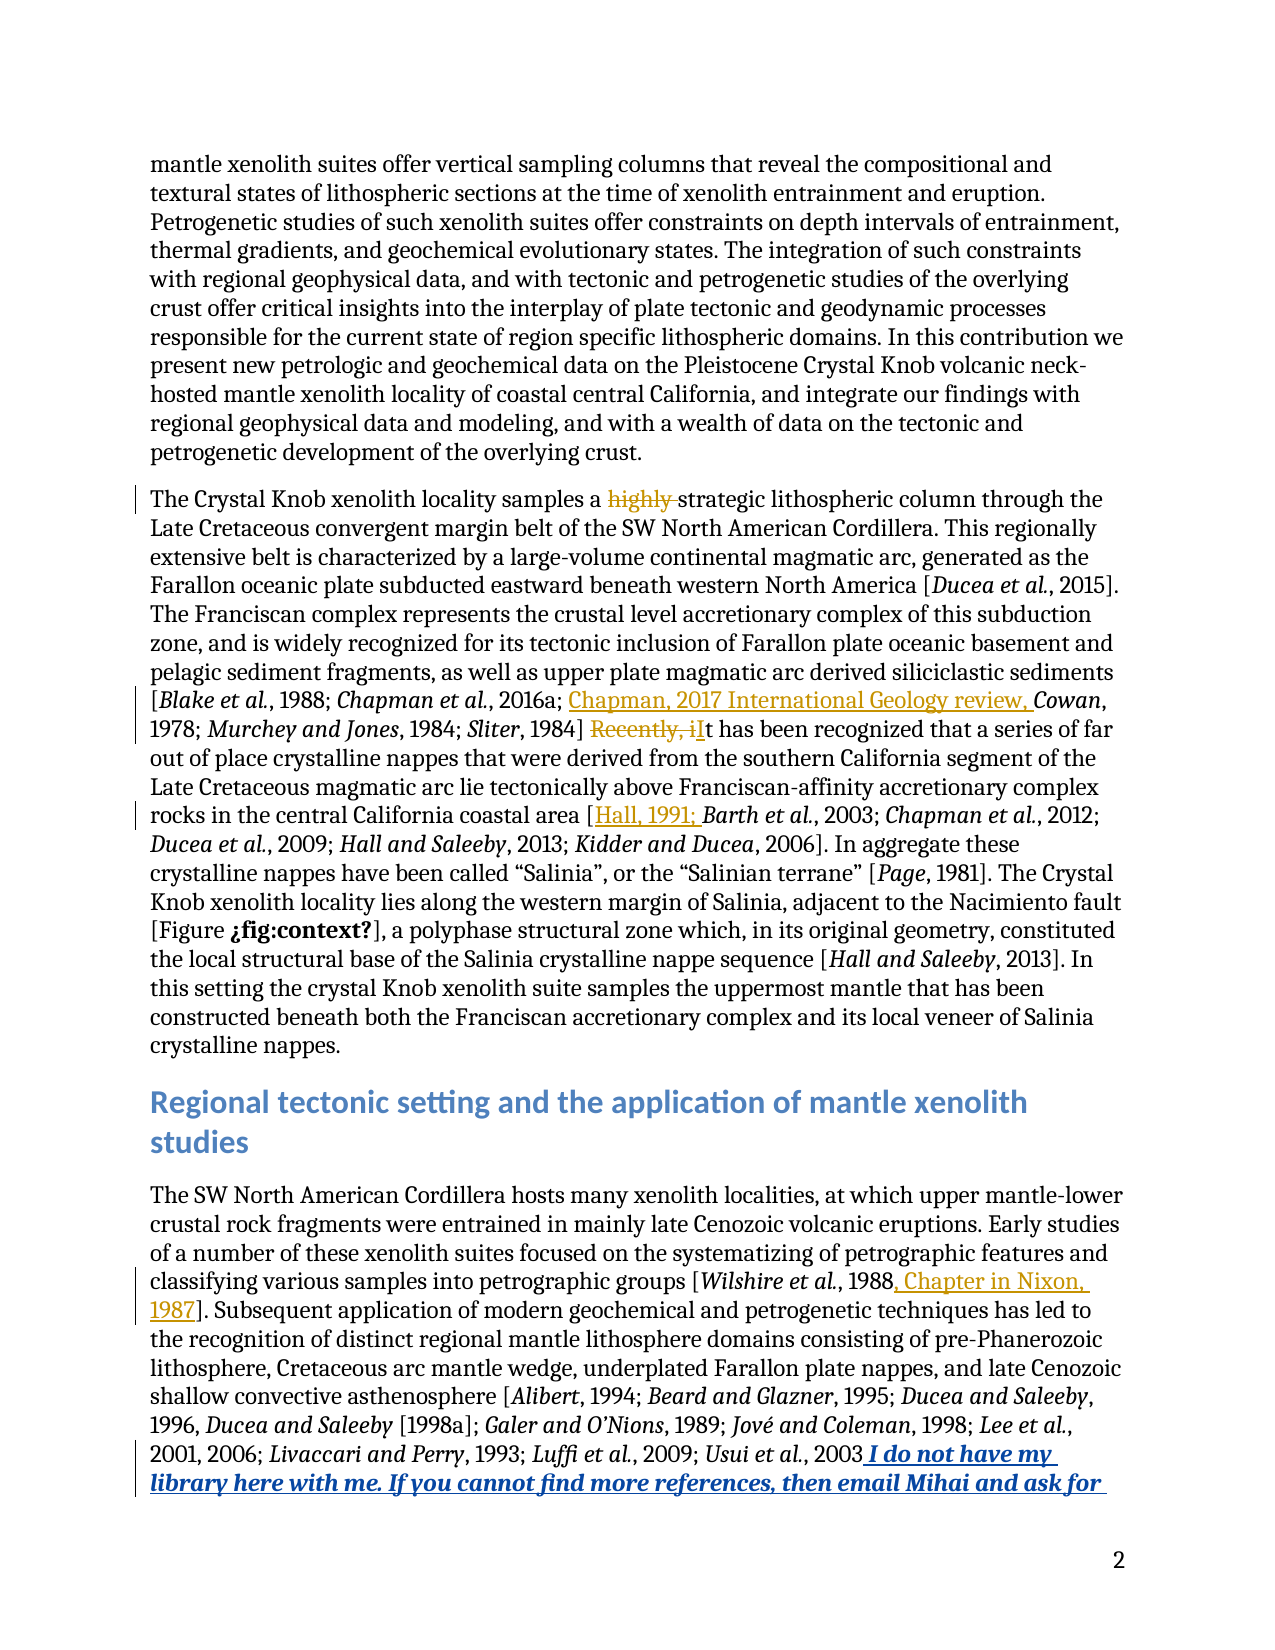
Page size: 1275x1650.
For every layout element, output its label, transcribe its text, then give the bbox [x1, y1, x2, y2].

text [150, 1181, 1125, 1497]
subtitle Regional tectonic setting and the application of mantle xenolith studies [150, 1081, 1125, 1162]
text The Crystal Knob xenolith locality samples a strategic lithospheric column through the Late Cretaceous convergent margin belt of the SW North American Cordillera. This regionally extensive belt is characterized by a large-volume continental magmatic arc, generated as the Farallon oceanic plate subducted eastward beneath western North America [Ducea et al., 2015]. The Franciscan complex represents the crustal level accretionary complex of this subduction zone, and is widely recognized for its tectonic inclusion of Farallon plate oceanic basement and pelagic sediment fragments, as well as upper plate magmatic arc derived siliciclastic sediments [Blake et al., 1988; Chapman et al., 2016a; Cowan, 1978; Murchey and Jones, 1984; Sliter, 1984] t has been recognized that a series of far out of place crystalline nappes that were derived from the southern California segment of the Late Cretaceous magmatic arc lie tectonically above Franciscan-affinity accretionary complex rocks in the central California coastal area [Barth et al., 2003; Chapman et al., 2012; Ducea et al., 2009; Hall and Saleeby, 2013; Kidder and Ducea, 2006]. In aggregate these crystalline nappes have been called “Salinia”, or the “Salinian terrane” [Page, 1981]. The Crystal Knob xenolith locality lies along the western margin of Salinia, adjacent to the Nacimiento fault [Figure ¿fig:context?], a polyphase structural zone which, in its original geometry, constituted the local structural base of the Salinia crystalline nappe sequence [Hall and Saleeby, 2013]. In this setting the crystal Knob xenolith suite samples the uppermost mantle that has been constructed beneath both the Franciscan accretionary complex and its local veneer of Salinia crystalline nappes. [150, 485, 1125, 1060]
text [150, 150, 1125, 466]
